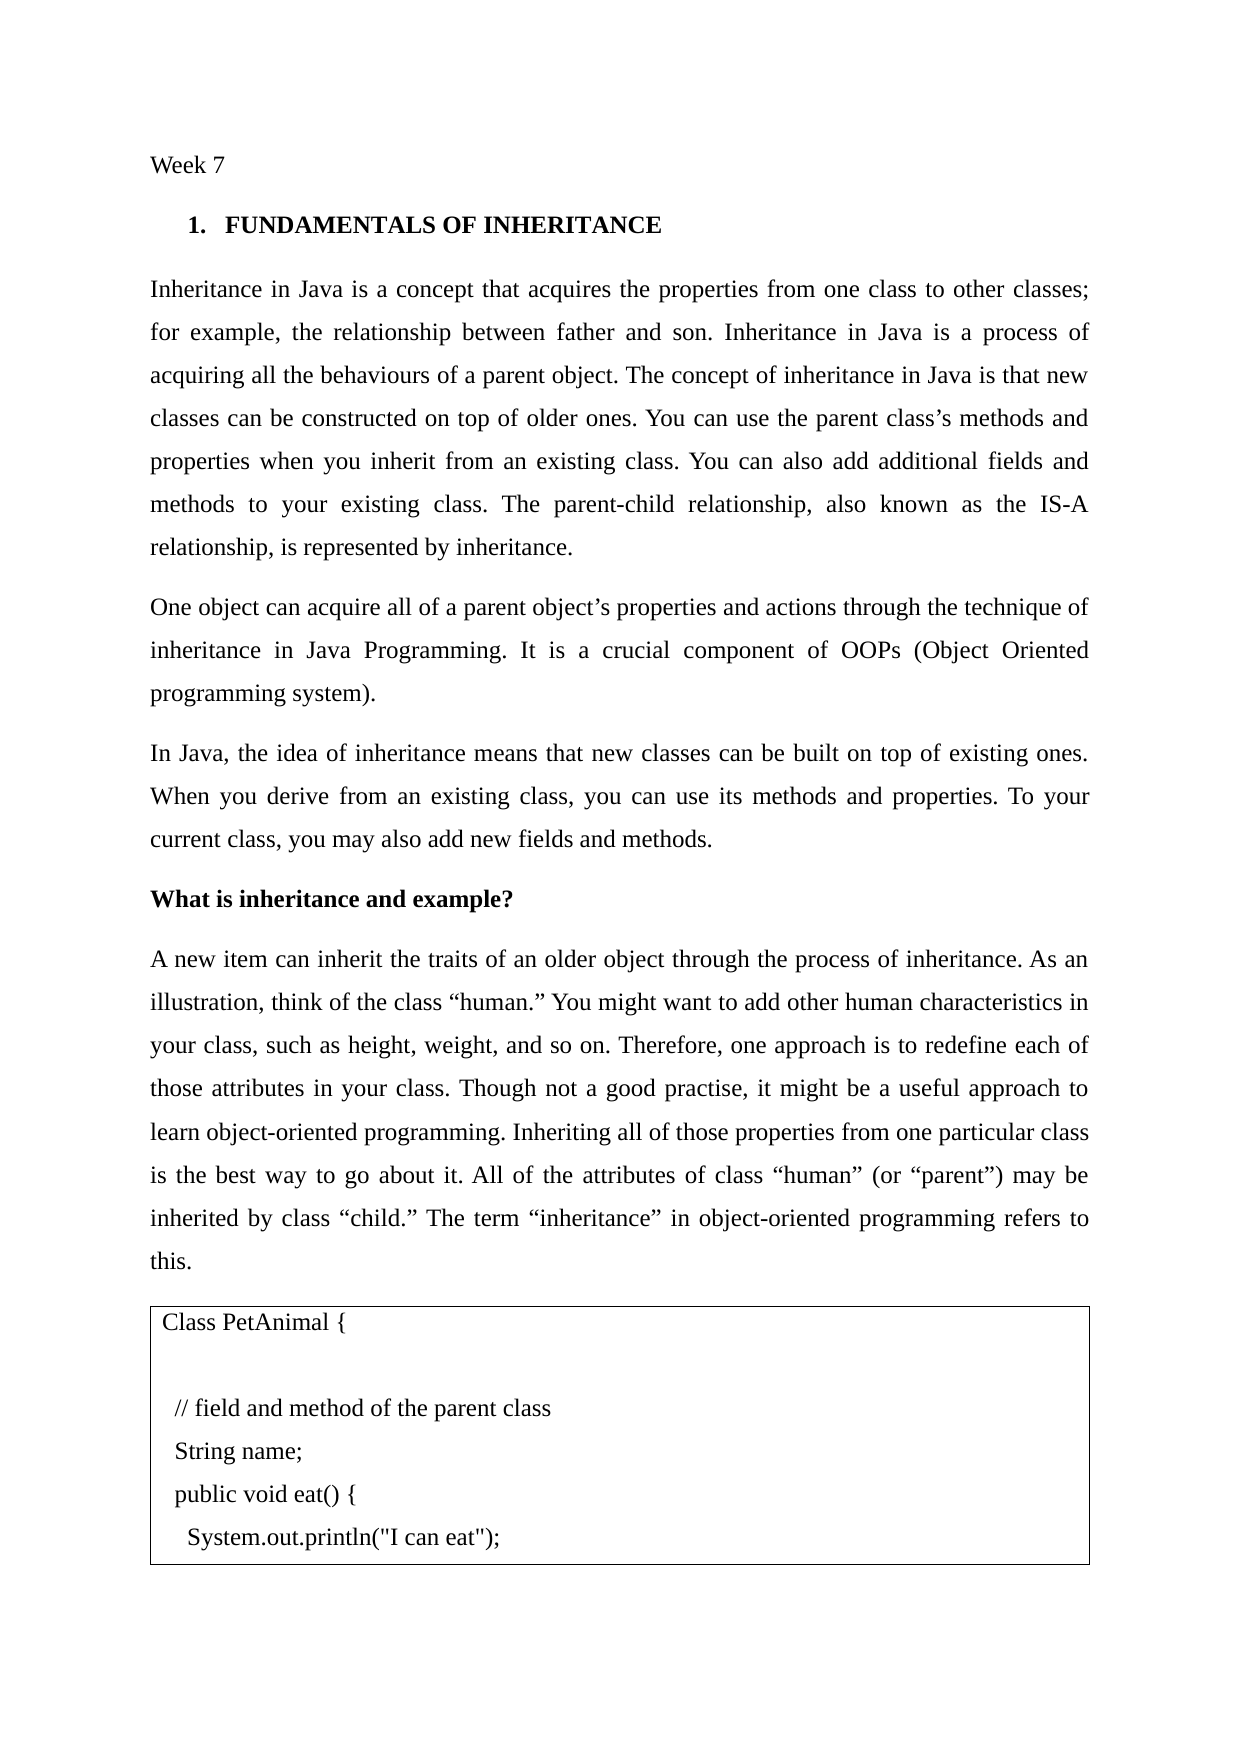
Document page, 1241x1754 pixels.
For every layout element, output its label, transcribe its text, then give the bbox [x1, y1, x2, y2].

text A new item can inherit the traits of an older object through the process of inheritance. As an illustration, think of the class “human.” You might want to add other human characteristics in your class, such as height, weight, and so on. Therefore, one approach is to redefine each of those attributes in your class. Though not a good practise, it might be a useful approach to learn object-oriented programming. Inheriting all of those properties from one particular class is the best way to go about it. All of the attributes of class “human” (or “parent”) may be inherited by class “child.” The term “inheritance” in object-oriented programming refers to this. [150, 944, 1090, 1275]
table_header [151, 1307, 1089, 1564]
text Week 7 [150, 150, 1090, 179]
text In Java, the idea of inheritance means that new classes can be built on top of existing ones. When you derive from an existing class, you can use its methods and properties. To your current class, you may also add new fields and methods. [150, 738, 1090, 853]
list FUNDAMENTALS OF INHERITANCE [187, 210, 1090, 238]
text Inheritance in Java is a concept that acquires the properties from one class to other classes; for example, the relationship between father and son. Inheritance in Java is a process of acquiring all the behaviours of a parent object. The concept of inheritance in Java is that new classes can be constructed on top of older ones. You can use the parent class’s methods and properties when you inherit from an existing class. You can also add additional fields and methods to your existing class. The parent-child relationship, also known as the IS-A relationship, is represented by inheritance. [150, 274, 1090, 561]
text One object can acquire all of a parent object’s properties and actions through the technique of inheritance in Java Programming. It is a crucial component of OOPs (Object Oriented programming system). [150, 592, 1090, 707]
text What is inheritance and example? [150, 884, 1090, 913]
